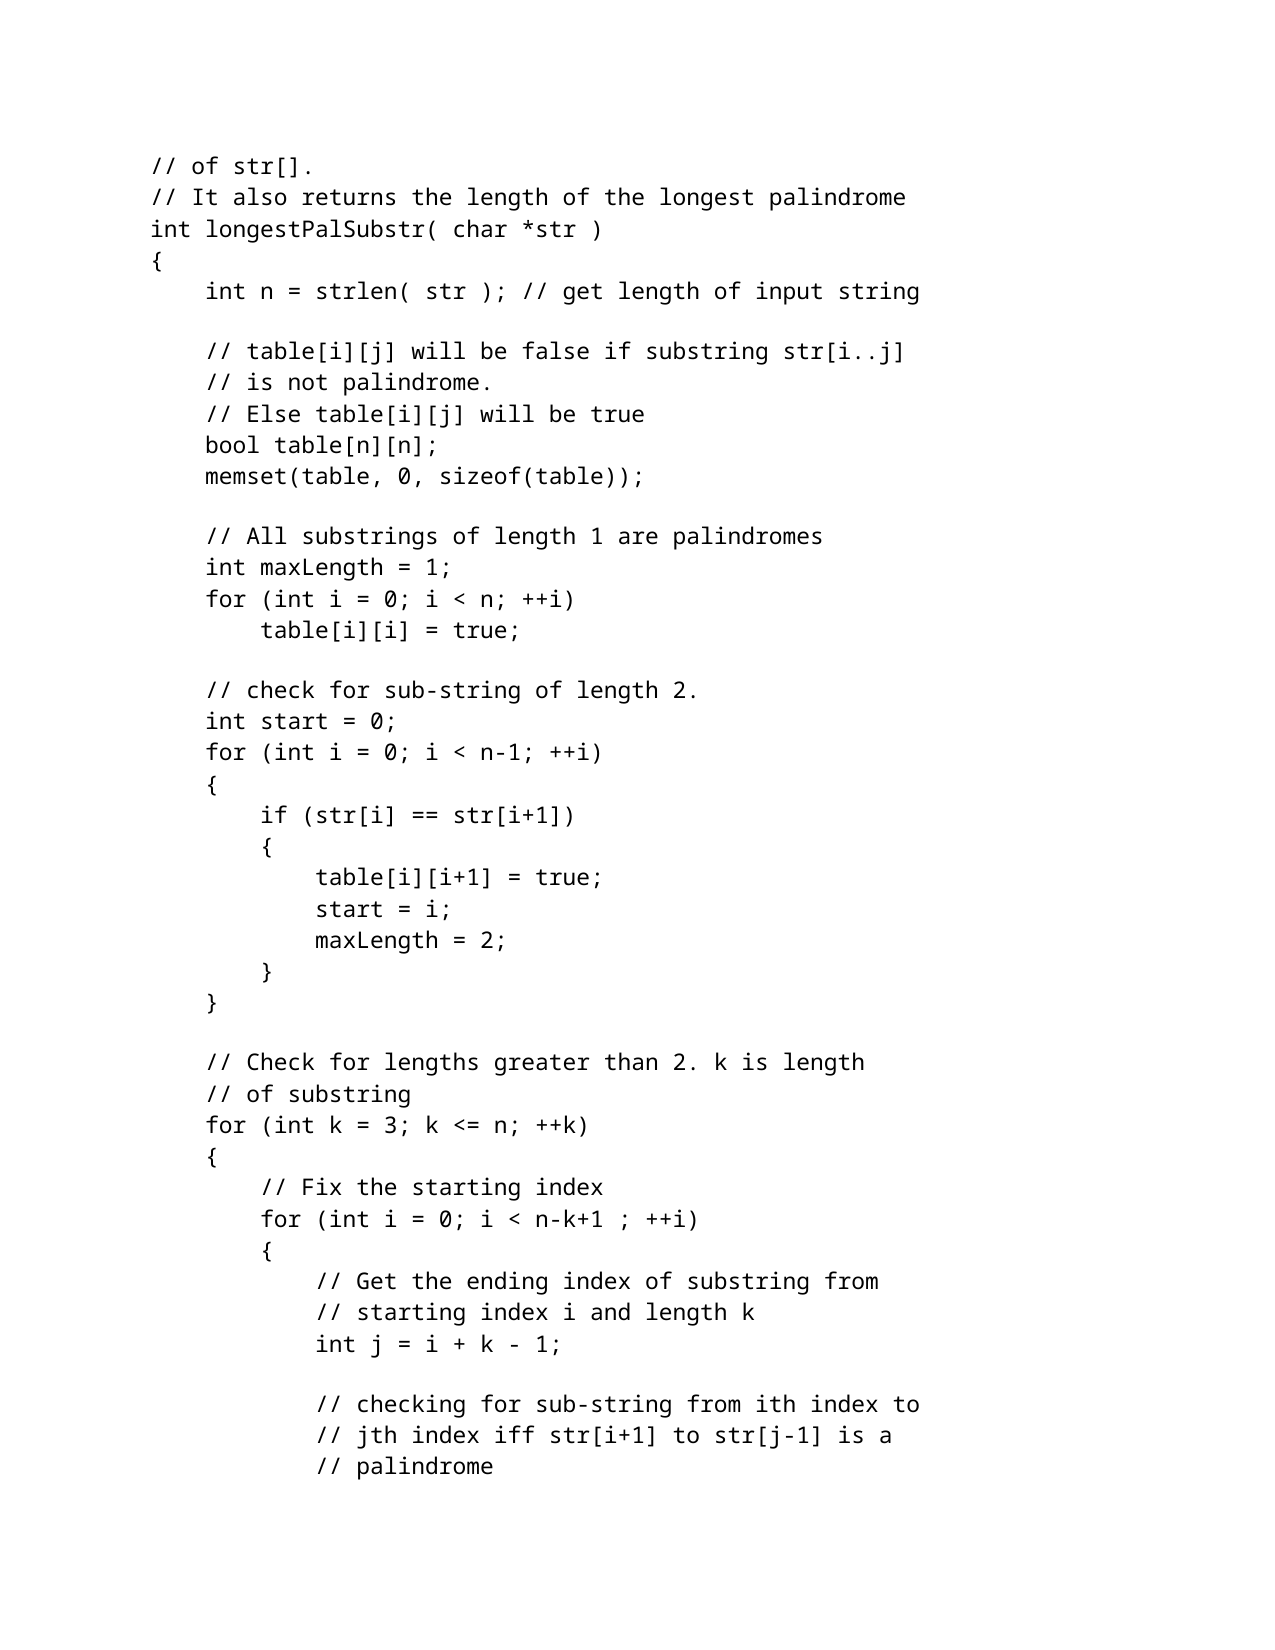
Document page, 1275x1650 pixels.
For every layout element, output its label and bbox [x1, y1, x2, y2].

text [150, 150, 1125, 1481]
